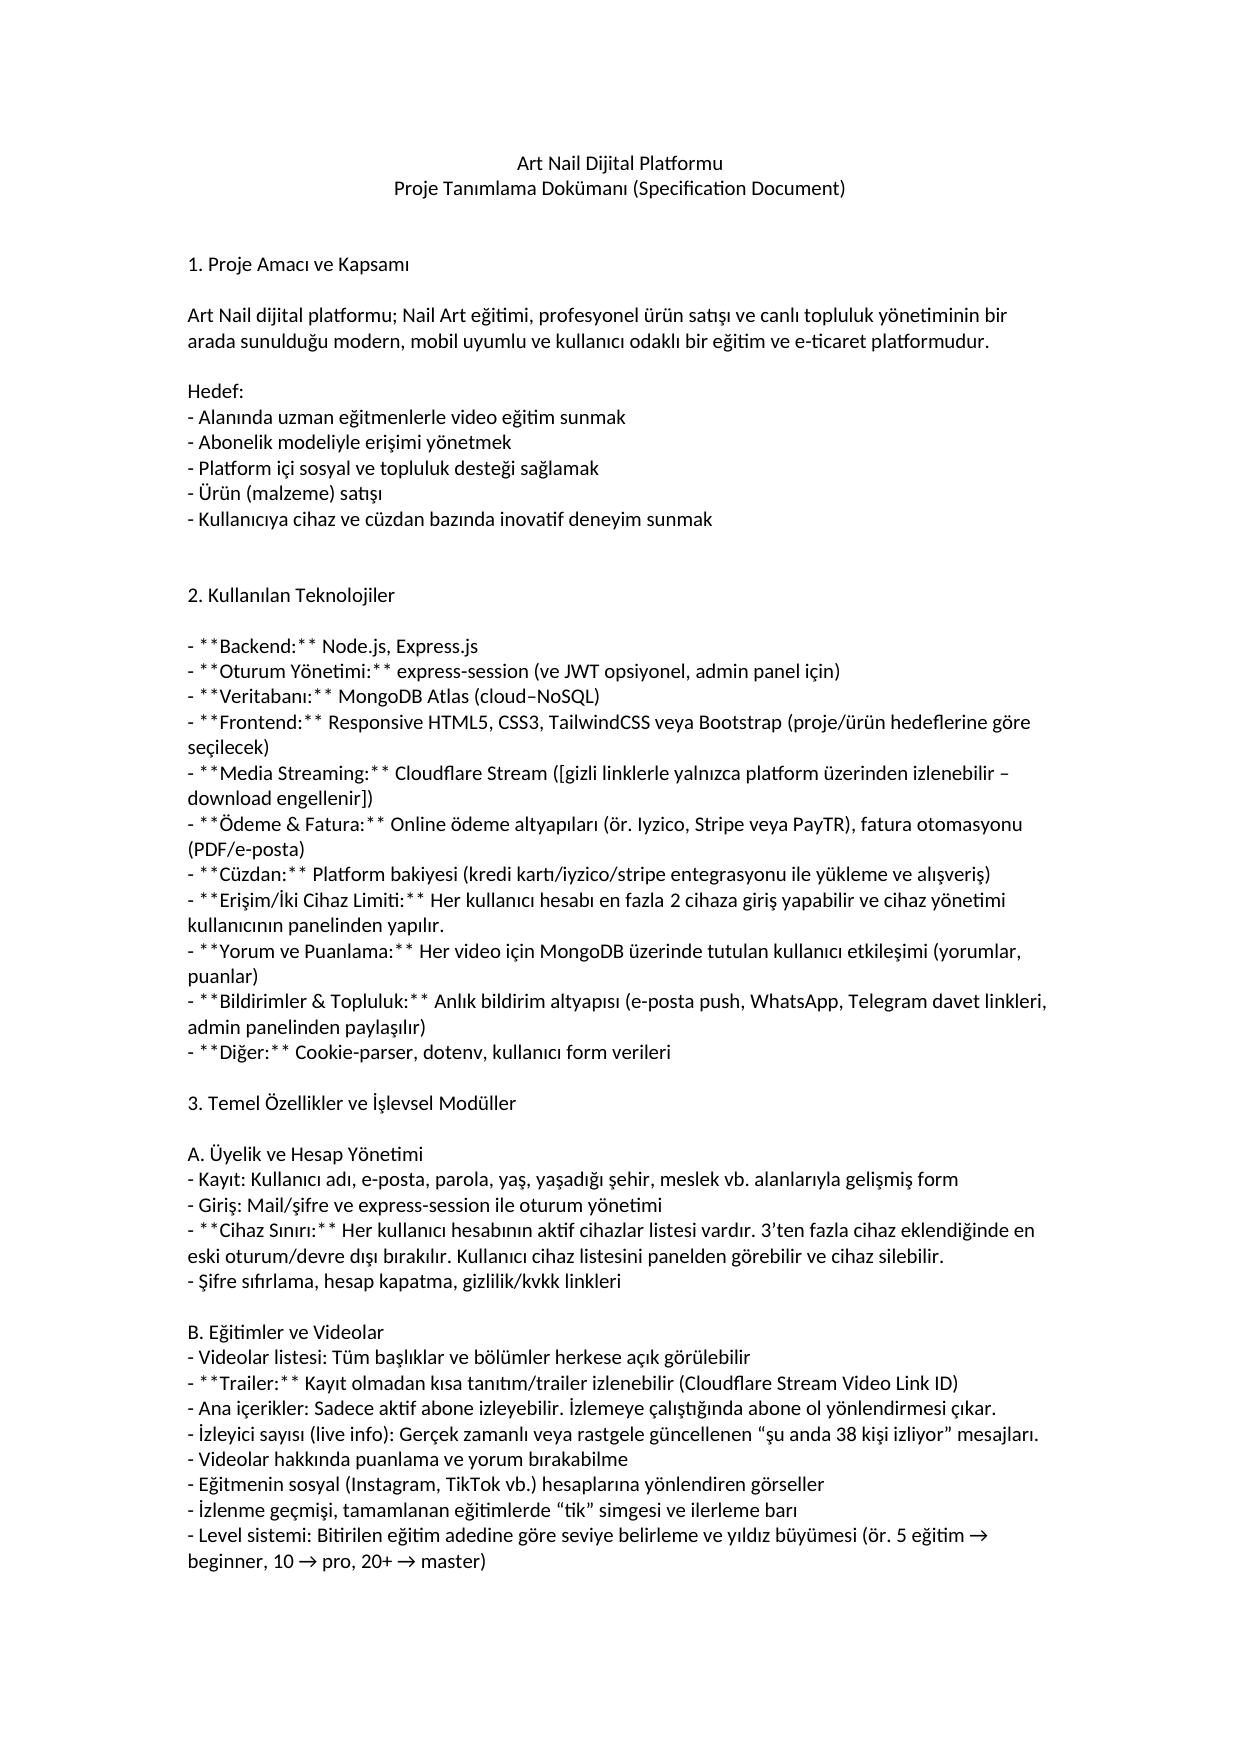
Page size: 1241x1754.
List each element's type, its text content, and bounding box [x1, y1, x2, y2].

text - **Erişim/İki Cihaz Limiti:** Her kullanıcı hesabı en fazla 2 cihaza giriş yapabilir ve cihaz yönetimi kullanıcının panelinden yapılır. [187, 887, 1053, 938]
text - İzleyici sayısı (live info): Gerçek zamanlı veya rastgele güncellenen “şu anda 38 kişi izliyor” mesajları. [187, 1421, 1053, 1446]
text A. Üyelik ve Hesap Yönetimi [187, 1141, 1053, 1167]
text - **Media Streaming:** Cloudflare Stream ([gizli linklerle yalnızca platform üzerinden izlenebilir – download engellenir]) [187, 760, 1053, 811]
text - **Trailer:** Kayıt olmadan kısa tanıtım/trailer izlenebilir (Cloudflare Stream Video Link ID) [187, 1370, 1053, 1395]
text 3. Temel Özellikler ve İşlevsel Modüller [187, 1090, 1053, 1116]
text - **Cüzdan:** Platform bakiyesi (kredi kartı/iyzico/stripe entegrasyonu ile yükleme ve alışveriş) [187, 862, 1053, 887]
text Proje Tanımlama Dokümanı (Specification Document) [187, 175, 1053, 201]
text - **Backend:** Node.js, Express.js [187, 633, 1053, 658]
text Hedef: [187, 379, 1053, 404]
text - Videolar hakkında puanlama ve yorum bırakabilme [187, 1446, 1053, 1472]
text - **Ödeme & Fatura:** Online ödeme altyapıları (ör. Iyzico, Stripe veya PayTR), fatura otomasyonu (PDF/e-posta) [187, 811, 1053, 862]
text - Şifre sıfırlama, hesap kapatma, gizlilik/kvkk linkleri [187, 1268, 1053, 1294]
text - İzlenme geçmişi, tamamlanan eğitimlerde “tik” simgesi ve ilerleme barı [187, 1497, 1053, 1522]
text - Kayıt: Kullanıcı adı, e-posta, parola, yaş, yaşadığı şehir, meslek vb. alanlarıyla gelişmiş form [187, 1167, 1053, 1192]
text - Eğitmenin sosyal (Instagram, TikTok vb.) hesaplarına yönlendiren görseller [187, 1472, 1053, 1497]
text - Alanında uzman eğitmenlerle video eğitim sunmak [187, 404, 1053, 429]
text - Kullanıcıya cihaz ve cüzdan bazında inovatif deneyim sunmak [187, 506, 1053, 531]
text - **Bildirimler & Topluluk:** Anlık bildirim altyapısı (e-posta push, WhatsApp, Telegram davet linkleri, admin panelinden paylaşılır) [187, 989, 1053, 1039]
text - Videolar listesi: Tüm başlıklar ve bölümler herkese açık görülebilir [187, 1344, 1053, 1370]
text - Ürün (malzeme) satışı [187, 480, 1053, 506]
text - Abonelik modeliyle erişimi yönetmek [187, 429, 1053, 455]
text 2. Kullanılan Teknolojiler [187, 582, 1053, 607]
text Art Nail dijital platformu; Nail Art eğitimi, profesyonel ürün satışı ve canlı topluluk yönetiminin bir arada sunulduğu modern, mobil uyumlu ve kullanıcı odaklı bir eğitim ve e-ticaret platformudur. [187, 302, 1053, 353]
text - **Oturum Yönetimi:** express-session (ve JWT opsiyonel, admin panel için) [187, 658, 1053, 684]
text B. Eğitimler ve Videolar [187, 1319, 1053, 1344]
text - **Veritabanı:** MongoDB Atlas (cloud–NoSQL) [187, 684, 1053, 709]
text - **Cihaz Sınırı:** Her kullanıcı hesabının aktif cihazlar listesi vardır. 3’ten fazla cihaz eklendiğinde en eski oturum/devre dışı bırakılır. Kullanıcı cihaz listesini panelden görebilir ve cihaz silebilir. [187, 1217, 1053, 1268]
text - Platform içi sosyal ve topluluk desteği sağlamak [187, 455, 1053, 480]
text - Ana içerikler: Sadece aktif abone izleyebilir. İzlemeye çalıştığında abone ol yönlendirmesi çıkar. [187, 1395, 1053, 1421]
text - Level sistemi: Bitirilen eğitim adedine göre seviye belirleme ve yıldız büyümesi (ör. 5 eğitim → beginner, 10 → pro, 20+ → master) [187, 1522, 1053, 1573]
text - **Diğer:** Cookie-parser, dotenv, kullanıcı form verileri [187, 1039, 1053, 1065]
text - **Frontend:** Responsive HTML5, CSS3, TailwindCSS veya Bootstrap (proje/ürün hedeflerine göre seçilecek) [187, 709, 1053, 760]
text Art Nail Dijital Platformu [187, 150, 1053, 175]
text 1. Proje Amacı ve Kapsamı [187, 252, 1053, 277]
text - Giriş: Mail/şifre ve express-session ile oturum yönetimi [187, 1192, 1053, 1217]
text - **Yorum ve Puanlama:** Her video için MongoDB üzerinde tutulan kullanıcı etkileşimi (yorumlar, puanlar) [187, 938, 1053, 989]
